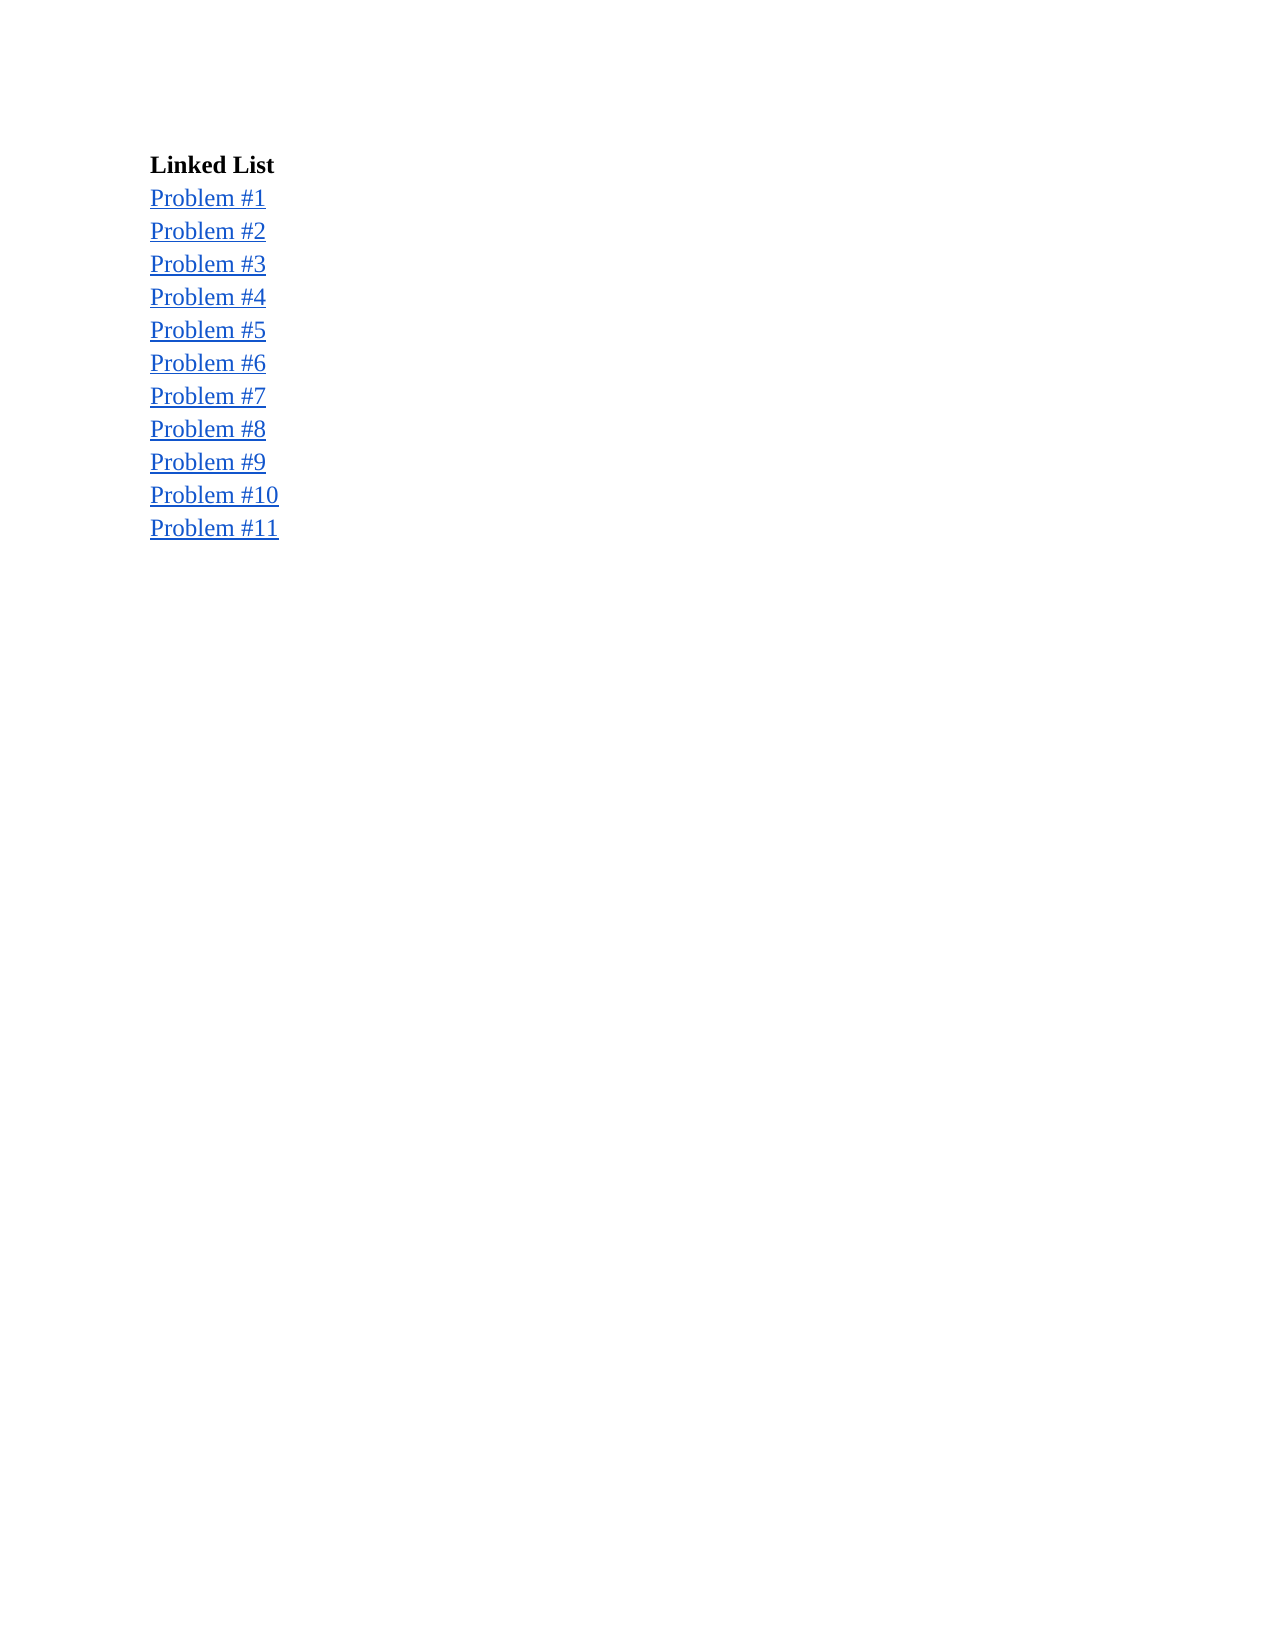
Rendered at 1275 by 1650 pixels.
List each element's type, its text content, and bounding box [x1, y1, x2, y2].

text Problem #5 [150, 315, 1125, 344]
text Problem #3 [150, 249, 1125, 278]
text Problem #11 [150, 513, 1125, 542]
text Problem #8 [150, 414, 1125, 443]
text Problem #6 [150, 348, 1125, 377]
text Problem #10 [150, 480, 1125, 509]
text Linked List [150, 150, 1125, 179]
text Problem #1 [150, 183, 1125, 212]
text Problem #4 [150, 282, 1125, 311]
text Problem #7 [150, 381, 1125, 410]
text Problem #9 [150, 447, 1125, 476]
text Problem #2 [150, 216, 1125, 245]
